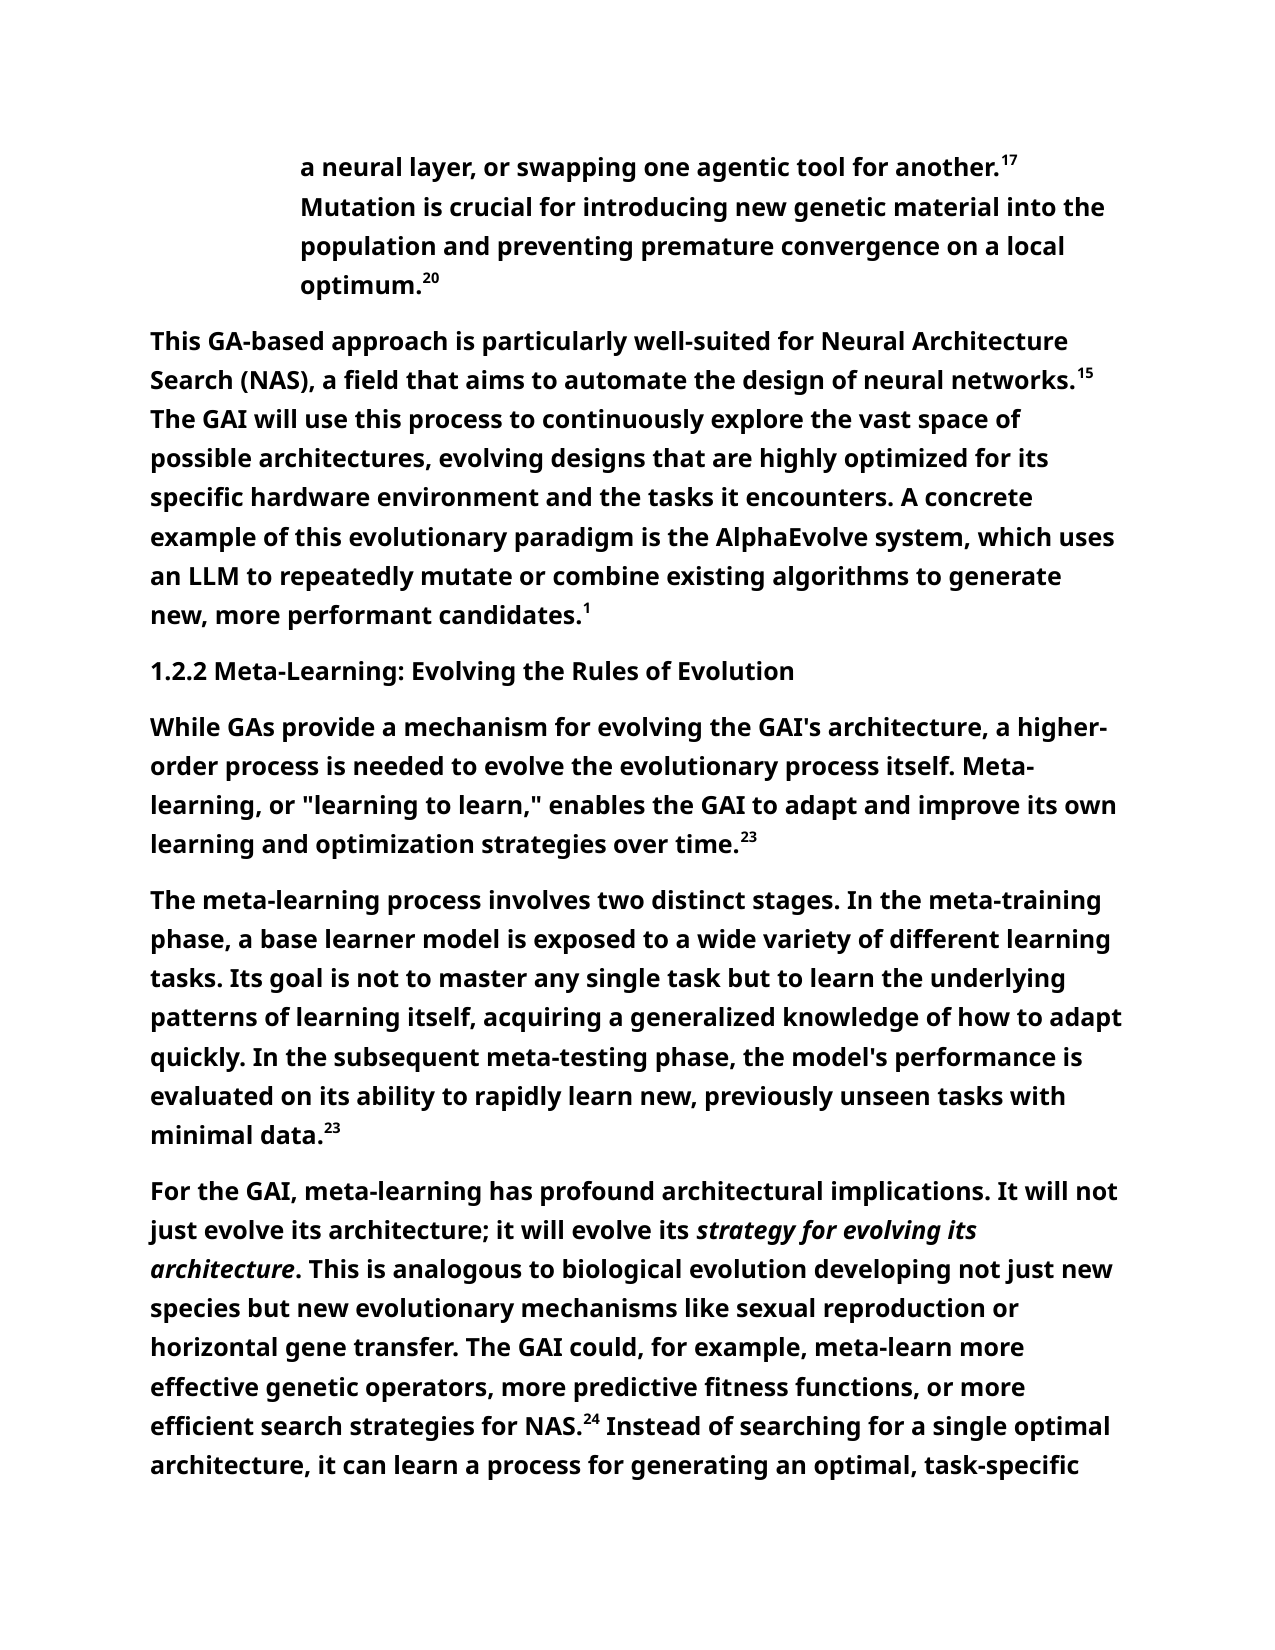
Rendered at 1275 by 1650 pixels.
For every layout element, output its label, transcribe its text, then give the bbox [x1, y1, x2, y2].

text The meta-learning process involves two distinct stages. In the meta-training phase, a base learner model is exposed to a wide variety of different learning tasks. Its goal is not to master any single task but to learn the underlying patterns of learning itself, acquiring a generalized knowledge of how to adapt quickly. In the subsequent meta-testing phase, the model's performance is evaluated on its ability to rapidly learn new, previously unseen tasks with minimal data.23 [150, 882, 1125, 1152]
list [262, 150, 1125, 302]
text This GA-based approach is particularly well-suited for Neural Architecture Search (NAS), a field that aims to automate the design of neural networks.15 The GAI will use this process to continuously explore the vast space of possible architectures, evolving designs that are highly optimized for its specific hardware environment and the tasks it encounters. A concrete example of this evolutionary paradigm is the AlphaEvolve system, which uses an LLM to repeatedly mutate or combine existing algorithms to generate new, more performant candidates.1 [150, 323, 1125, 632]
text 1.2.2 Meta-Learning: Evolving the Rules of Evolution [150, 653, 1125, 687]
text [150, 1173, 1125, 1482]
text While GAs provide a mechanism for evolving the GAI's architecture, a higher-order process is needed to evolve the evolutionary process itself. Meta-learning, or "learning to learn," enables the GAI to adapt and improve its own learning and optimization strategies over time.23 [150, 709, 1125, 861]
